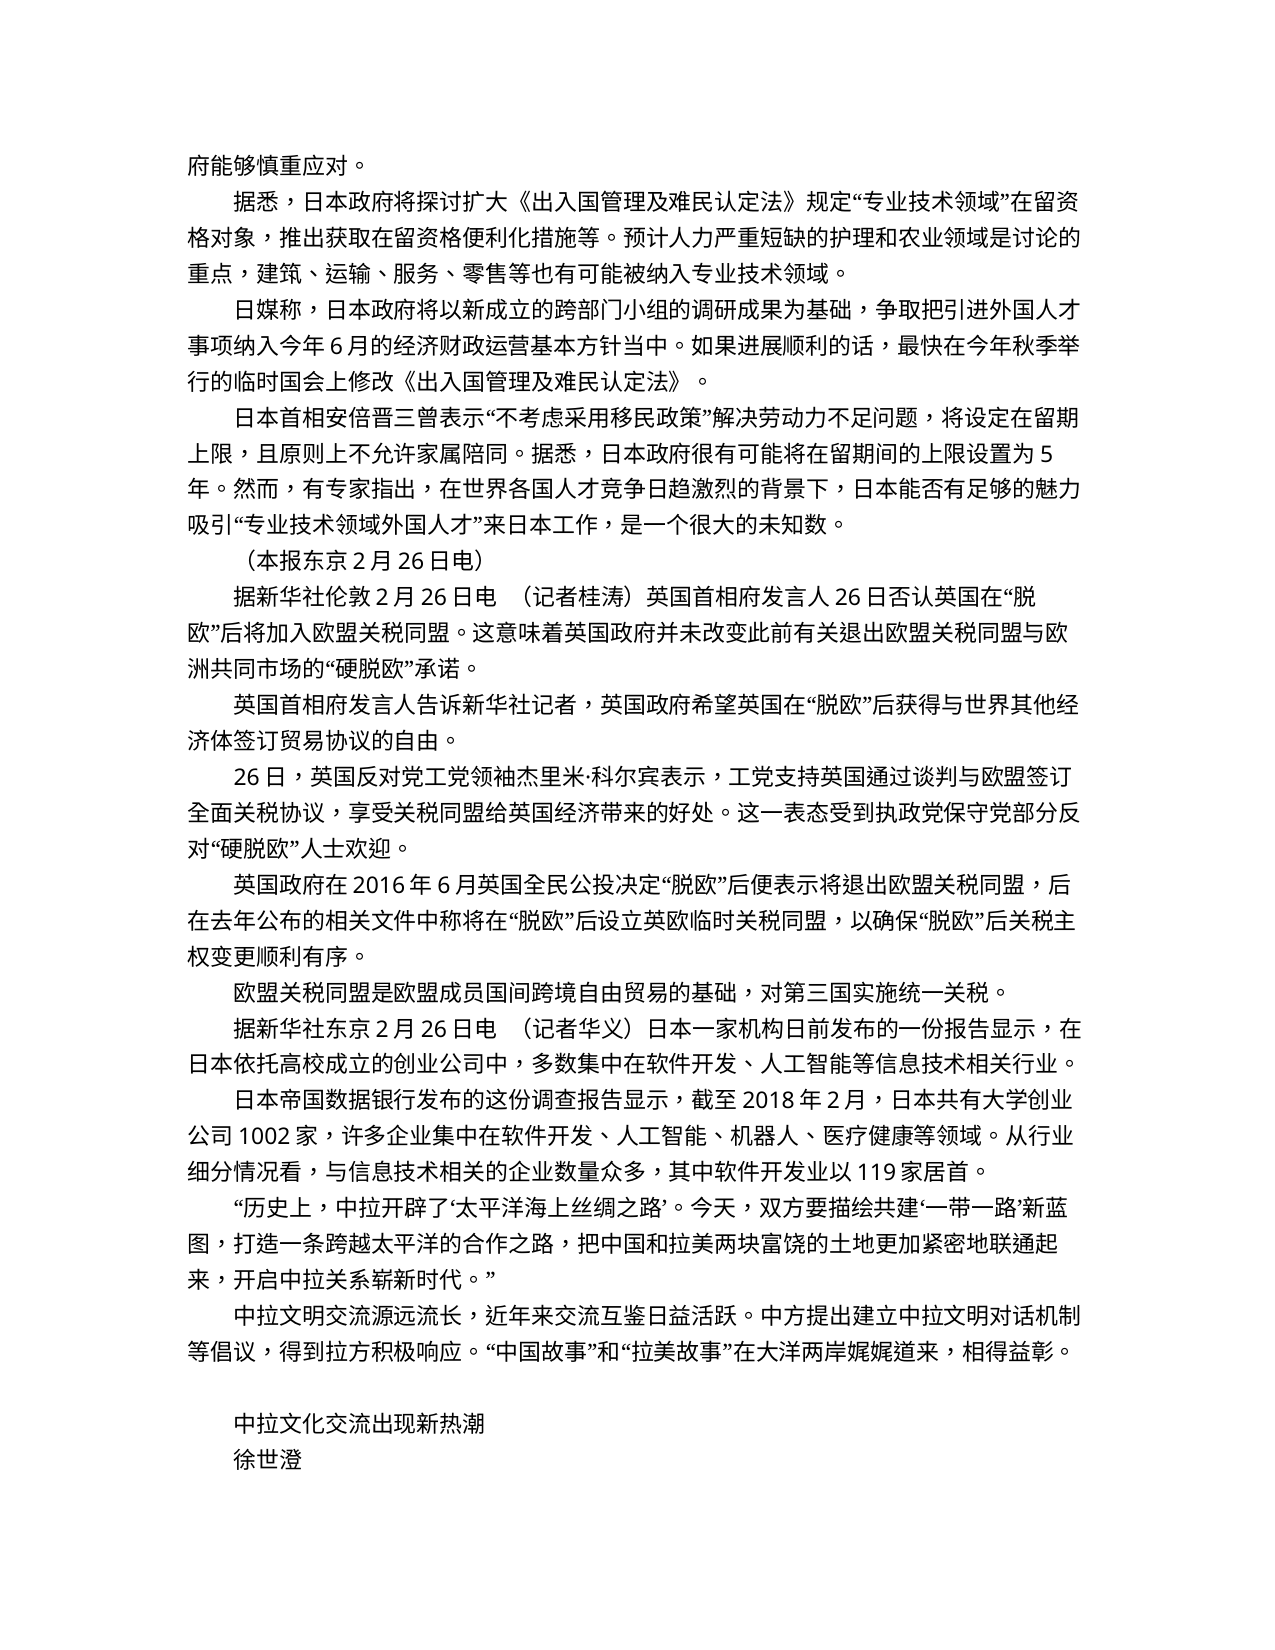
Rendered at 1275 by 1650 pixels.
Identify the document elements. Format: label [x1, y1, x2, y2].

text [187, 150, 1087, 1475]
